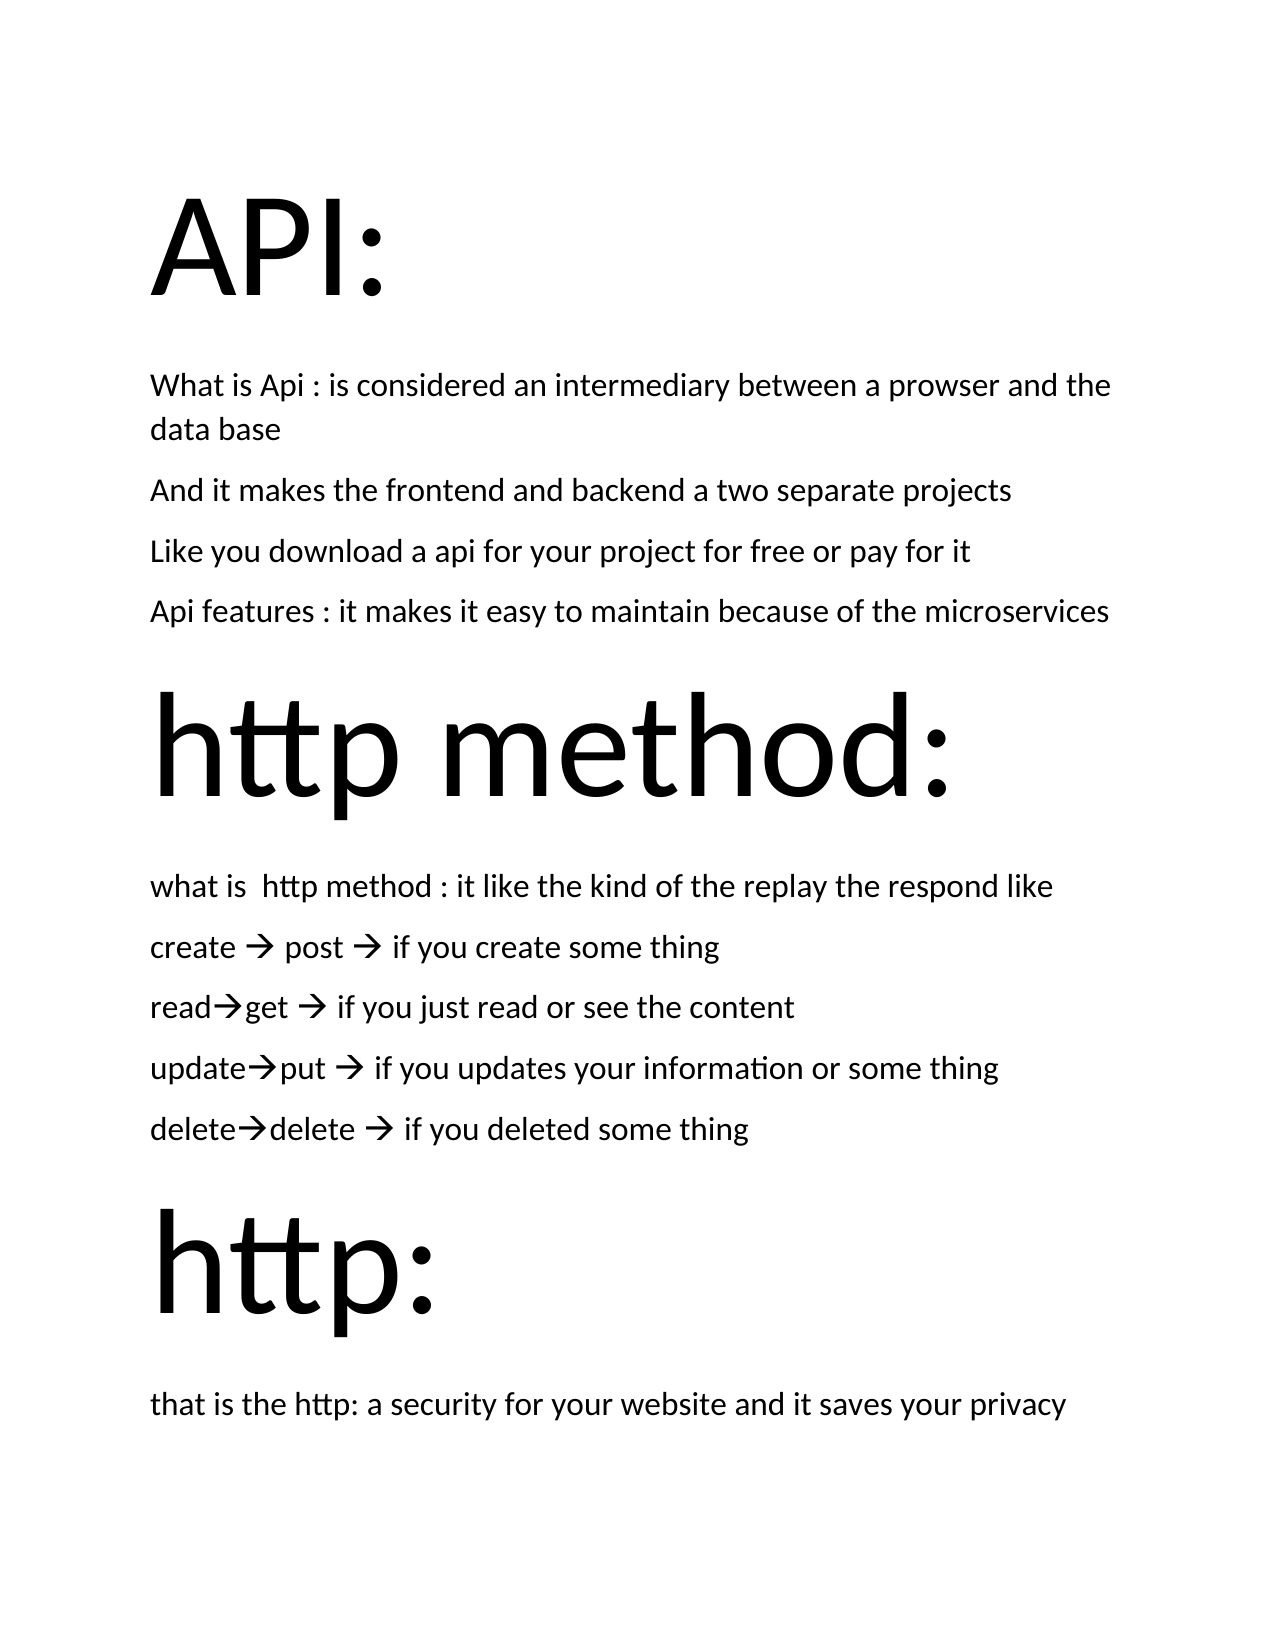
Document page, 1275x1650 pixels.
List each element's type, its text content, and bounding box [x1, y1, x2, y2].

text deletedelete if you deleted some thing [150, 1108, 1125, 1148]
text What is Api : is considered an intermediary between a prowser and the data base [150, 364, 1125, 449]
text what is http method : it like the kind of the replay the respond like [150, 865, 1125, 906]
text API: [150, 150, 1125, 333]
text And it makes the frontend and backend a two separate projects [150, 469, 1125, 510]
text Like you download a api for your project for free or pay for it [150, 529, 1125, 570]
text updateput if you updates your information or some thing [150, 1047, 1125, 1088]
text create post if you create some thing [150, 926, 1125, 967]
text readget if you just read or see the content [150, 986, 1125, 1027]
text Api features : it makes it easy to maintain because of the microservices [150, 590, 1125, 631]
text http method: [150, 651, 1125, 834]
text that is the http: a security for your website and it saves your privacy [150, 1383, 1125, 1423]
text http: [150, 1168, 1125, 1351]
